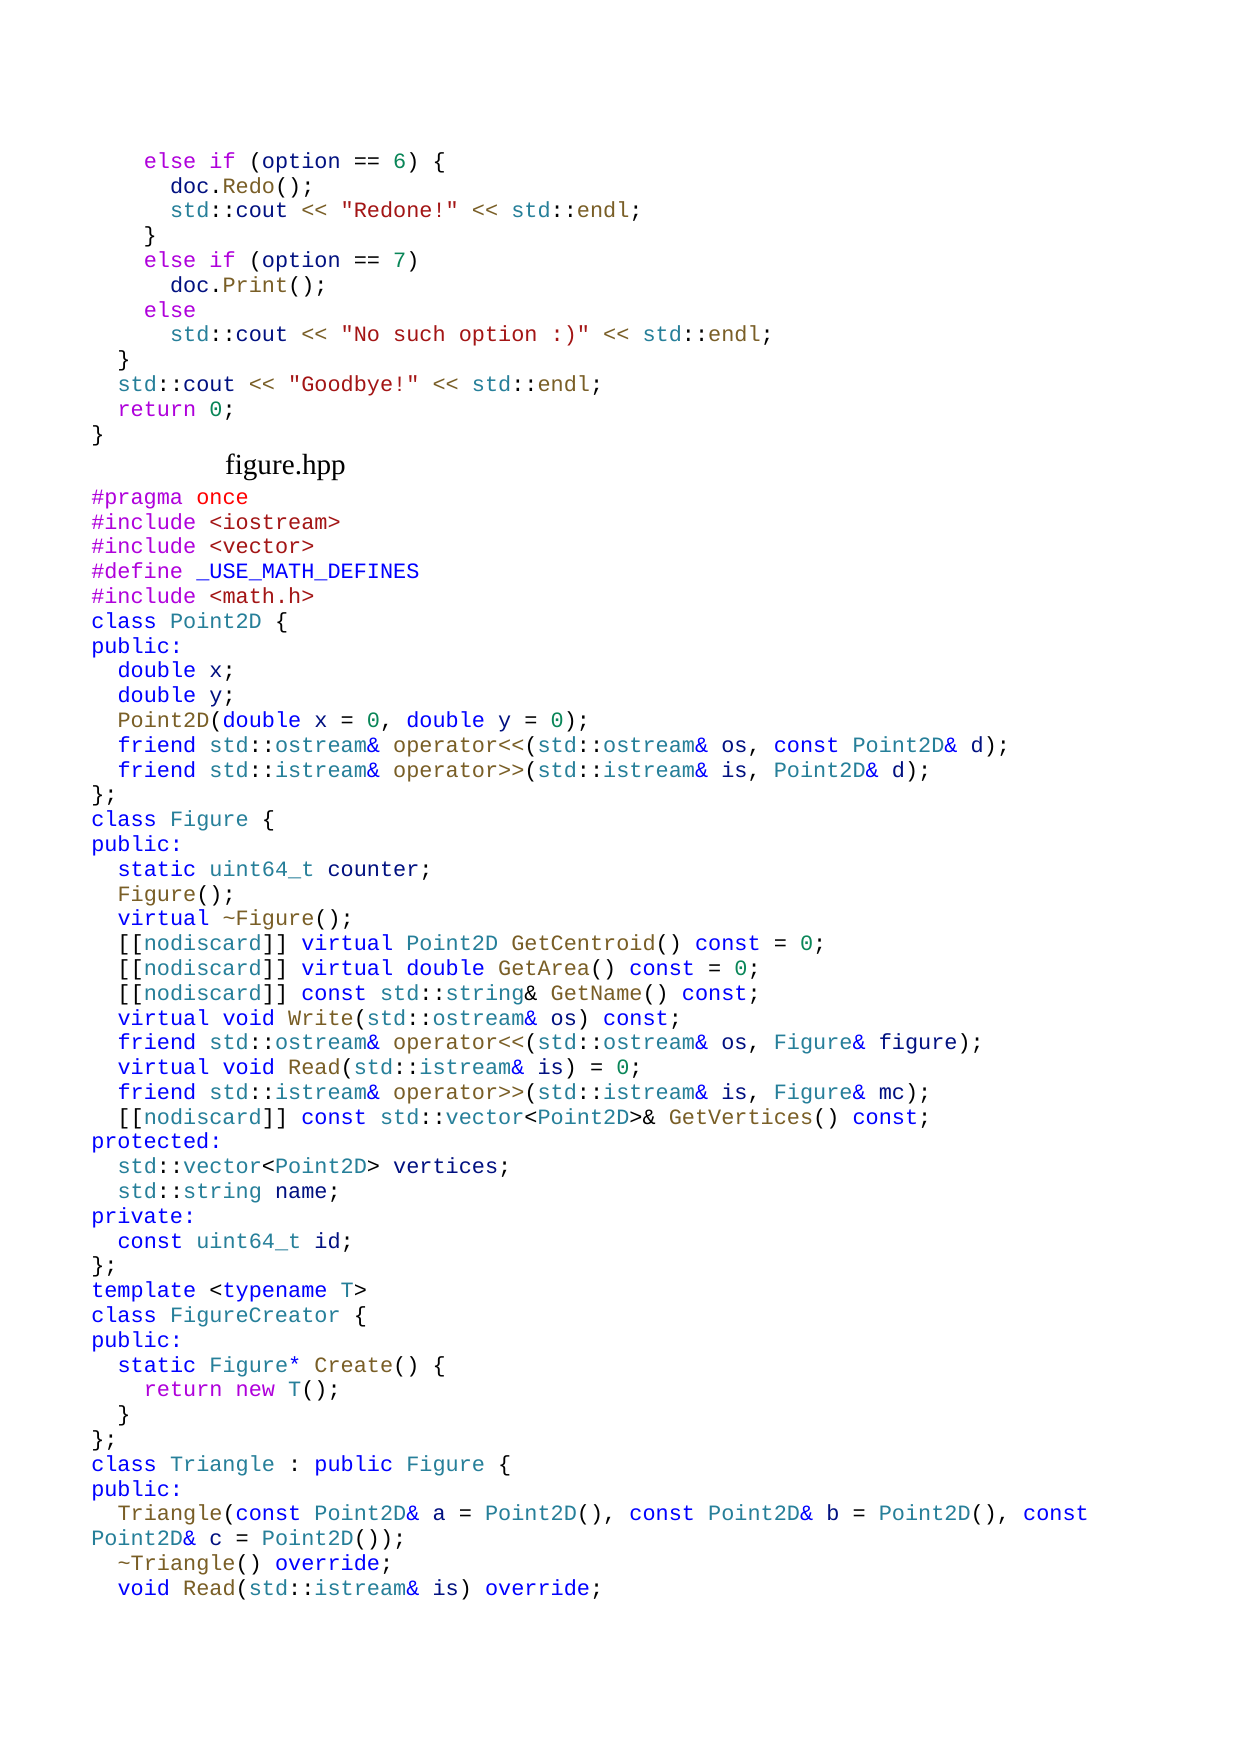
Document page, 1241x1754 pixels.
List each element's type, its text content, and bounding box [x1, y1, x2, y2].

text public: [91, 635, 1149, 659]
text protected: [91, 1131, 1149, 1155]
text doc.Print(); [91, 274, 1153, 299]
text } [91, 423, 1153, 447]
text #define _USE_MATH_DEFINES [91, 560, 1149, 585]
text Figure(); [91, 883, 1149, 907]
text return 0; [91, 398, 1153, 423]
text class FigureCreator { [91, 1304, 1149, 1329]
text static Figure* Create() { [91, 1354, 1149, 1378]
text virtual ~Figure(); [91, 907, 1149, 932]
text [[nodiscard]] const std::string& GetName() const; [91, 982, 1149, 1007]
text class Triangle : public Figure { [91, 1453, 1149, 1478]
text ~Triangle() override; [91, 1552, 1149, 1577]
text class Figure { [91, 808, 1149, 833]
text virtual void Read(std::istream& is) = 0; [91, 1056, 1149, 1081]
text std::cout << "No such option :)" << std::endl; [91, 323, 1153, 348]
text std::vector<Point2D> vertices; [91, 1155, 1149, 1180]
text double x; [91, 659, 1149, 684]
text } [91, 1403, 1149, 1428]
text friend std::ostream& operator<<(std::ostream& os, Figure& figure); [91, 1031, 1149, 1056]
text public: [91, 1478, 1149, 1502]
text std::cout << "Redone!" << std::endl; [91, 199, 1153, 224]
text doc.Redo(); [91, 175, 1153, 199]
text public: [91, 1329, 1149, 1354]
text friend std::istream& operator>>(std::istream& is, Point2D& d); [91, 759, 1149, 783]
text }; [91, 783, 1149, 808]
text std::cout << "Goodbye!" << std::endl; [91, 373, 1153, 398]
text static uint64_t counter; [91, 858, 1149, 883]
text class Point2D { [91, 610, 1149, 635]
text }; [91, 1254, 1149, 1279]
text const uint64_t id; [91, 1230, 1149, 1254]
text public: [91, 833, 1149, 858]
text else [91, 299, 1153, 323]
text virtual void Write(std::ostream& os) const; [91, 1007, 1149, 1031]
text #include <math.h> [91, 585, 1149, 610]
text else if (option == 7) [91, 249, 1153, 274]
text }; [91, 1428, 1149, 1453]
text friend std::ostream& operator<<(std::ostream& os, const Point2D& d); [91, 734, 1149, 759]
text [[nodiscard]] const std::vector<Point2D>& GetVertices() const; [91, 1106, 1149, 1131]
text #pragma once [91, 486, 1149, 511]
text #include <vector> [91, 536, 1149, 560]
text Point2D(double x = 0, double y = 0); [91, 709, 1149, 734]
text template <typename T> [91, 1279, 1149, 1304]
text friend std::istream& operator>>(std::istream& is, Figure& mc); [91, 1081, 1149, 1106]
text private: [91, 1205, 1149, 1230]
text } [91, 348, 1153, 373]
text double y; [91, 684, 1149, 709]
text std::string name; [91, 1180, 1149, 1205]
text Triangle(const Point2D& a = Point2D(), const Point2D& b = Point2D(), const Point2D& c = Point2D()); [91, 1502, 1149, 1552]
text void Read(std::istream& is) override; [91, 1577, 1149, 1602]
text [[nodiscard]] virtual Point2D GetCentroid() const = 0; [91, 932, 1149, 957]
text #include <iostream> [91, 511, 1149, 536]
text return new T(); [91, 1378, 1149, 1403]
text figure.hpp [150, 447, 1090, 481]
text else if (option == 6) { [91, 150, 1153, 175]
text } [91, 224, 1153, 249]
text [[nodiscard]] virtual double GetArea() const = 0; [91, 957, 1149, 982]
